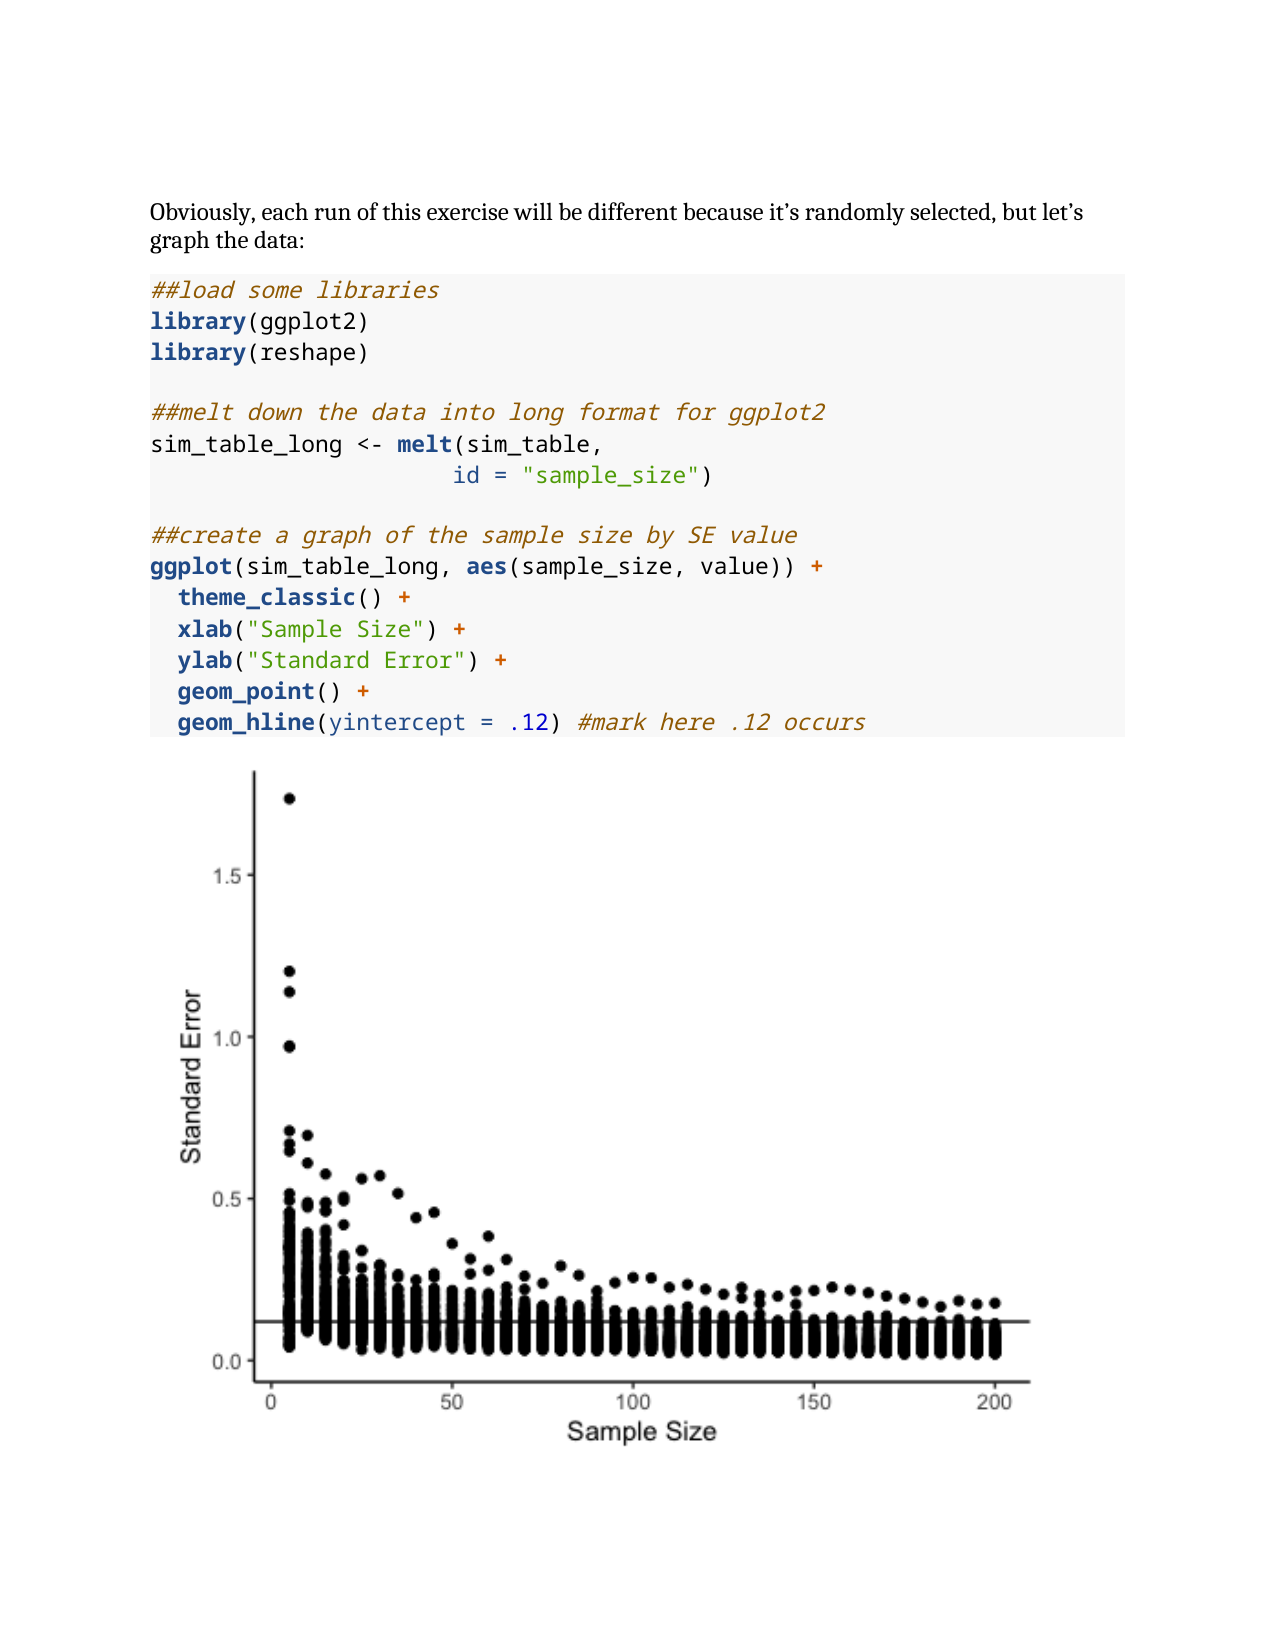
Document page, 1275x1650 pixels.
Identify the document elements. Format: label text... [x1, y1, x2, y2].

picture [168, 758, 1044, 1459]
text Obviously, each run of this exercise will be different because it’s randomly selected, but let’s graph the data: [150, 197, 1125, 255]
text ##load some libraries library(ggplot2) library(reshape) ##melt down the data into long format for ggplot2 sim_table_long <- melt(sim_table, id = "sample_size") ##create a graph of the sample size by SE value ggplot(sim_table_long, aes(sample_size, value)) + theme_classic() + xlab("Sample Size") + ylab("Standard Error") + geom_point() + geom_hline(yintercept = .12) #mark here .12 occurs [150, 274, 1125, 737]
